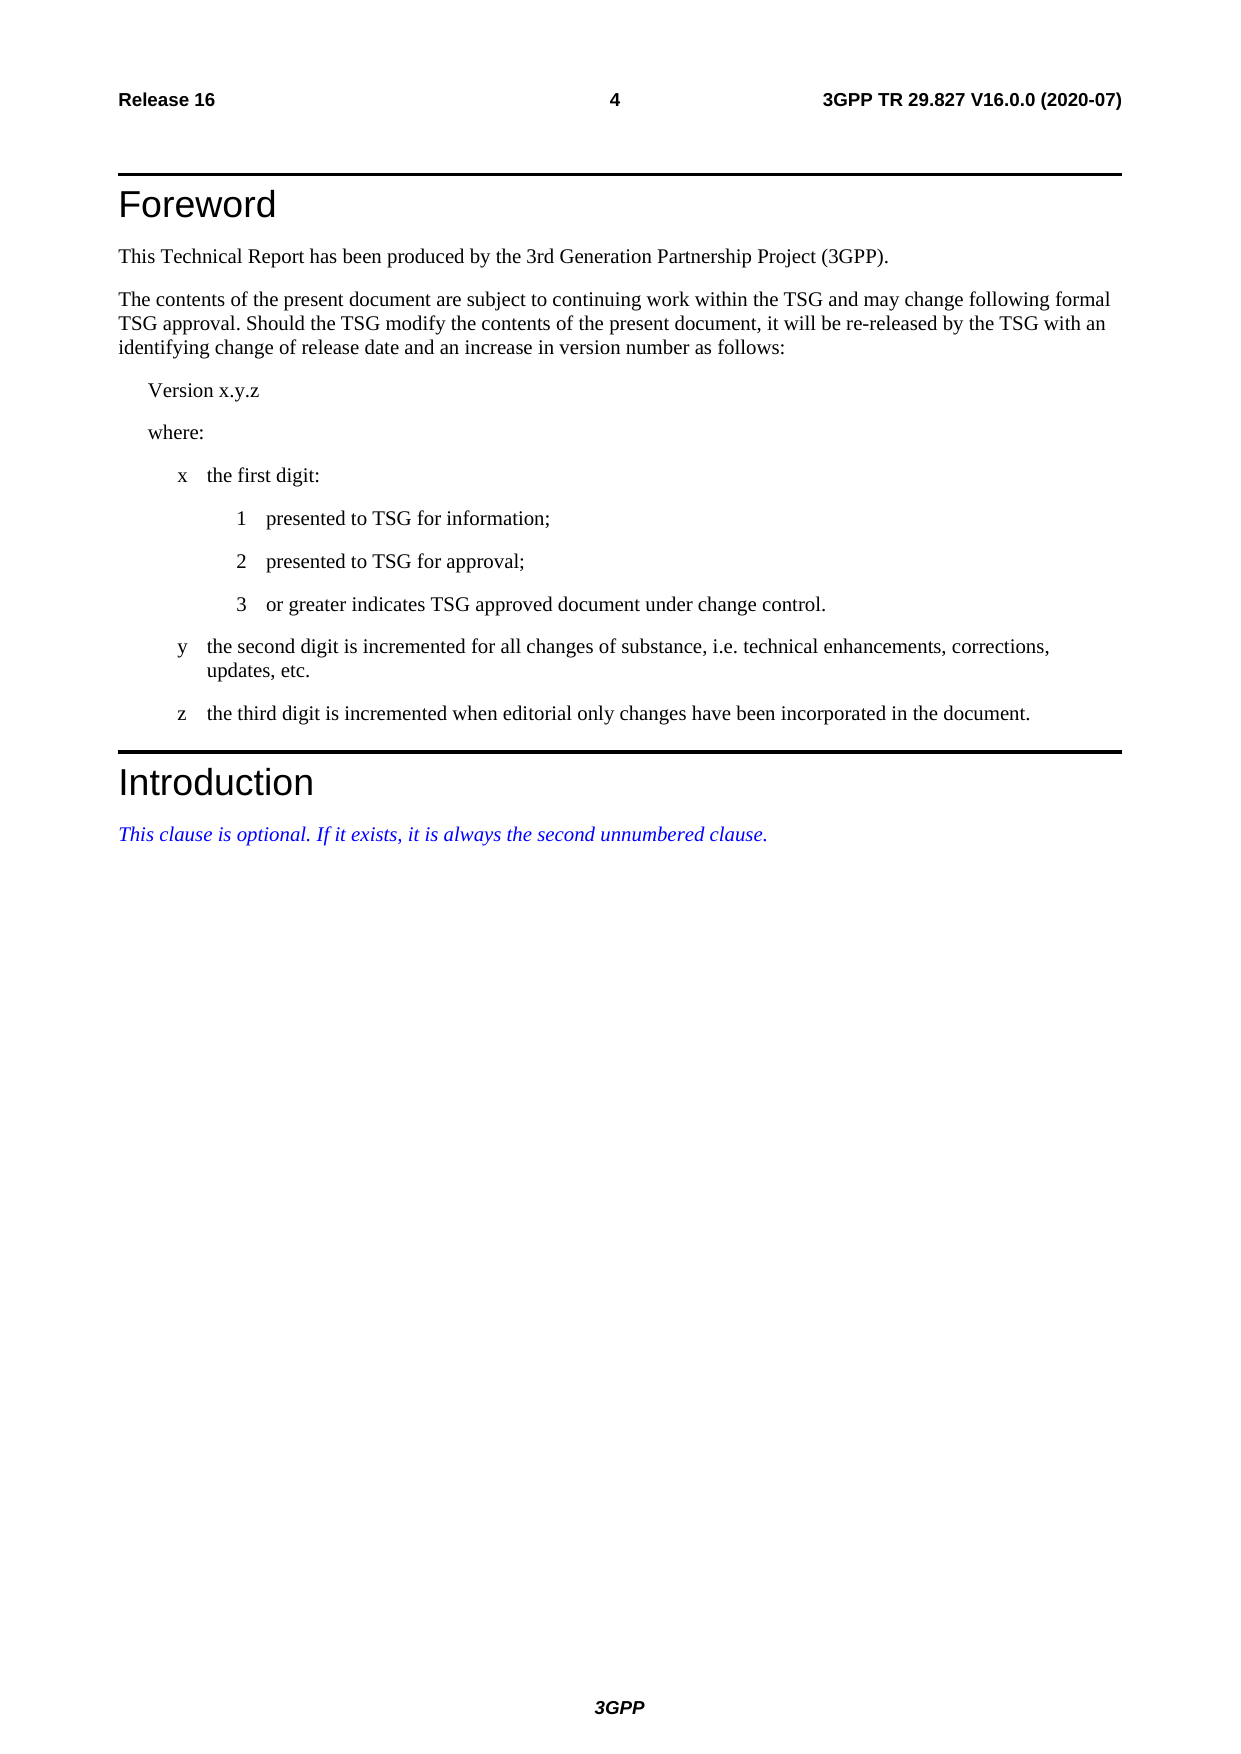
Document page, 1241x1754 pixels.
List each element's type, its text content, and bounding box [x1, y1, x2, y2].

text 3 or greater indicates TSG approved document under change control. [236, 592, 1122, 616]
text This clause is optional. If it exists, it is always the second unnumbered clause. [118, 822, 1122, 846]
subtitle Foreword [118, 176, 1122, 225]
text 1 presented to TSG for information; [236, 506, 1122, 530]
text where: [148, 420, 1122, 444]
subtitle Introduction [118, 754, 1122, 803]
text Version x.y.z [148, 377, 1122, 402]
text z the third digit is incremented when editorial only changes have been incorporated in the document. [177, 701, 1122, 725]
text The contents of the present document are subject to continuing work within the TSG and may change following formal TSG approval. Should the TSG modify the contents of the present document, it will be re-released by the TSG with an identifying change of release date and an increase in version number as follows: [118, 287, 1122, 359]
text y the second digit is incremented for all changes of substance, i.e. technical enhancements, corrections, updates, etc. [177, 634, 1122, 682]
text This Technical Report has been produced by the 3rd Generation Partnership Project (3GPP). [118, 244, 1122, 268]
text x the first digit: [177, 463, 1122, 487]
text 2 presented to TSG for approval; [236, 549, 1122, 573]
